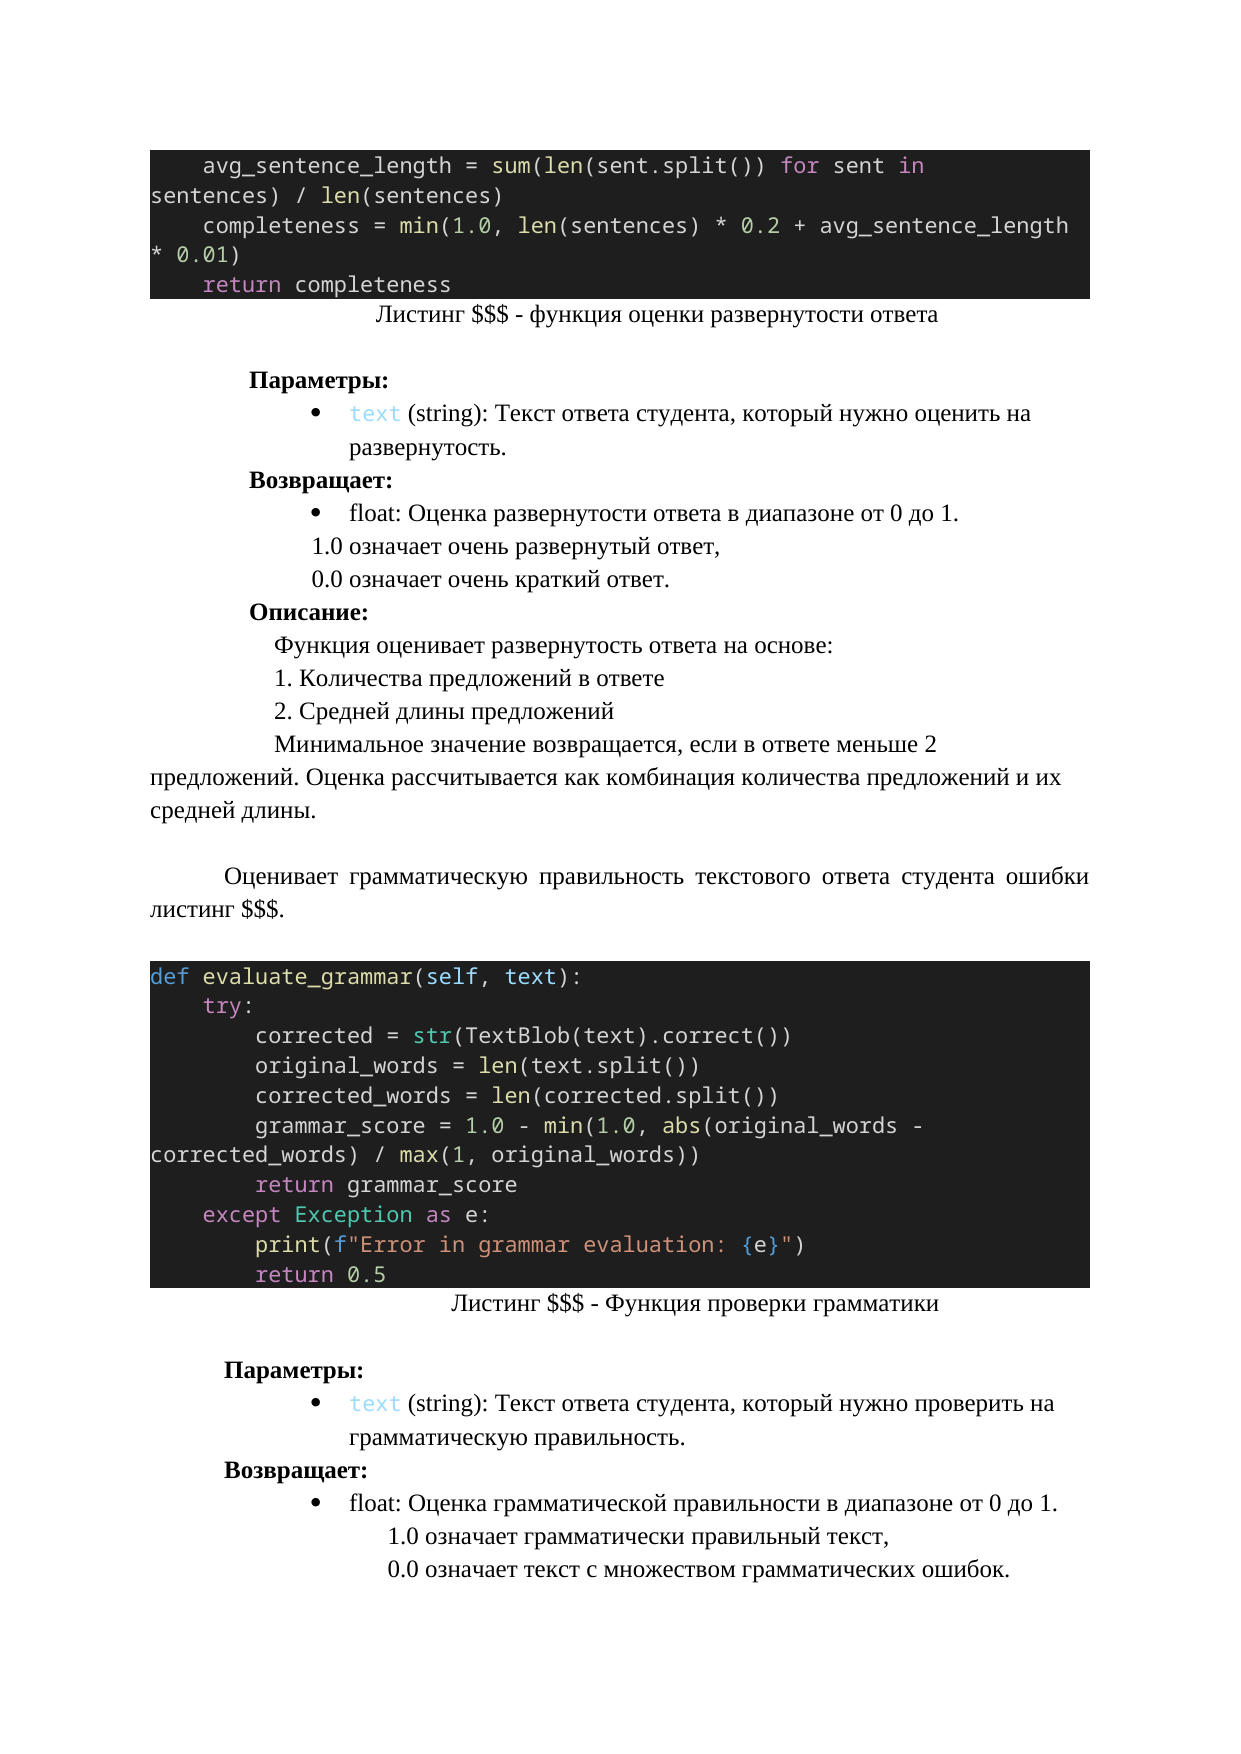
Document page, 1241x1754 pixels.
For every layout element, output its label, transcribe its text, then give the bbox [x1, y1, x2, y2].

list Листинг $$$ - Функция проверки грамматики [300, 1288, 1090, 1317]
text def evaluate_grammar(self, text): [150, 961, 1090, 991]
list 0.0 означает текст с множеством грамматических ошибок. [300, 1554, 1090, 1583]
text Описание: [150, 597, 1090, 626]
text 1. Количества предложений в ответе [150, 663, 1090, 692]
text Минимальное значение возвращается, если в ответе меньше 2 предложений. Оценка рассчитывается как комбинация количества предложений и их средней длины. [150, 729, 1090, 824]
text Параметры: [150, 1355, 1090, 1384]
text 0.0 означает очень краткий ответ. [150, 564, 1090, 593]
text try: [150, 991, 1090, 1020]
text corrected = str(TextBlob(text).correct()) [150, 1020, 1090, 1050]
text return completeness [150, 269, 1090, 299]
text original_words = len(text.split()) [150, 1050, 1090, 1080]
text Листинг $$$ - функция оценки развернутости ответа [150, 299, 1090, 328]
text avg_sentence_length = sum(len(sent.split()) for sent in sentences) / len(sentences) [150, 150, 1090, 209]
text Оценивает грамматическую правильность текстового ответа студента ошибки листинг $$$. [150, 861, 1090, 923]
text 2. Средней длины предложений [150, 696, 1090, 725]
text print(f"Error in grammar evaluation: {e}") [150, 1229, 1090, 1259]
text Возвращает: [150, 465, 1090, 494]
list text (string): Текст ответа студента, который нужно проверить на грамматическую правильность. [311, 1388, 1090, 1451]
text grammar_score = 1.0 - min(1.0, abs(original_words - corrected_words) / max(1, original_words)) [150, 1110, 1090, 1169]
text 1.0 означает очень развернутый ответ, [150, 531, 1090, 560]
text corrected_words = len(corrected.split()) [150, 1080, 1090, 1110]
list text (string): Текст ответа студента, который нужно оценить на развернутость. [311, 398, 1090, 461]
text except Exception as e: [150, 1199, 1090, 1229]
list 1.0 означает грамматически правильный текст, [300, 1521, 1090, 1550]
list float: Оценка грамматической правильности в диапазоне от 0 до 1. [311, 1488, 1090, 1517]
text return grammar_score [150, 1169, 1090, 1199]
list float: Оценка развернутости ответа в диапазоне от 0 до 1. [311, 498, 1090, 527]
text Возвращает: [150, 1455, 1090, 1484]
text Параметры: [150, 365, 1090, 394]
text return 0.5 [150, 1259, 1090, 1288]
text Функция оценивает развернутость ответа на основе: [150, 630, 1090, 659]
text completeness = min(1.0, len(sentences) * 0.2 + avg_sentence_length * 0.01) [150, 209, 1090, 269]
